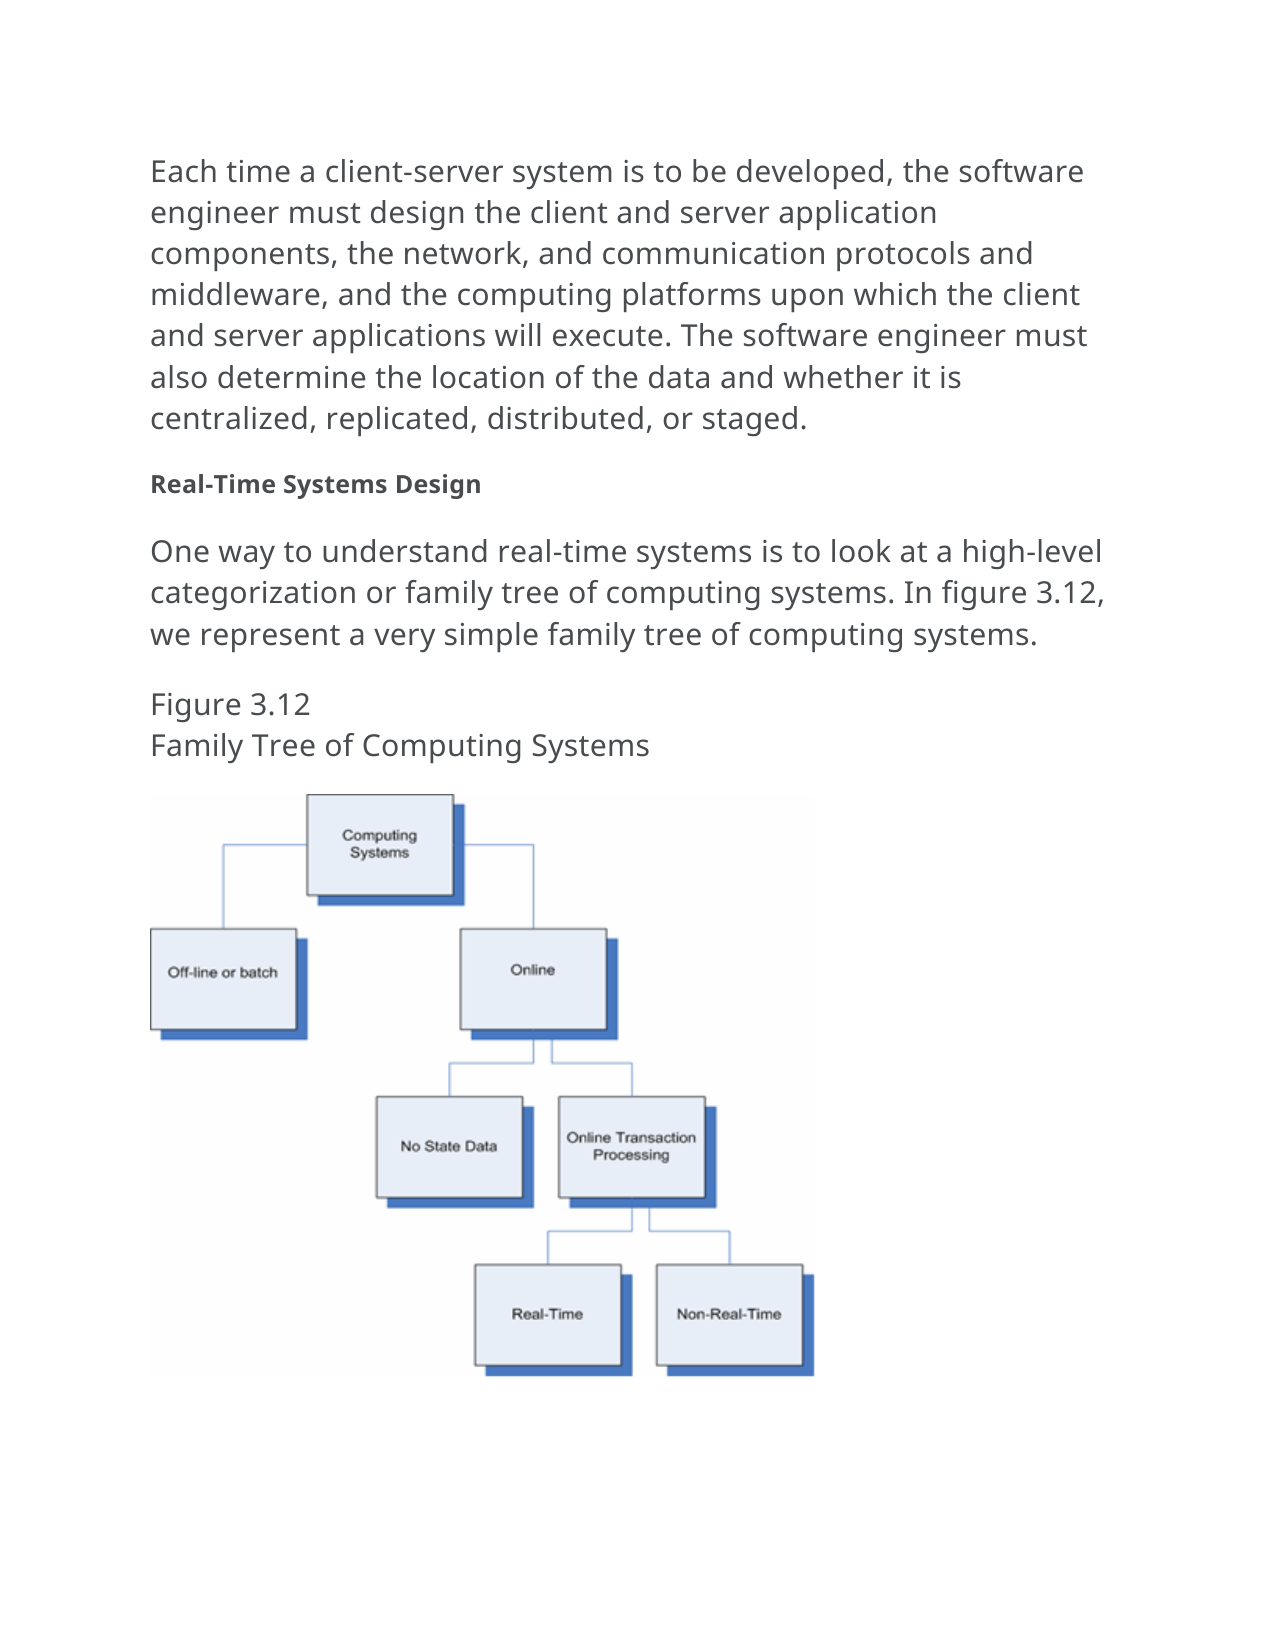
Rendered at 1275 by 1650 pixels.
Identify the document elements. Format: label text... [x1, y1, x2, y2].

text One way to understand real-time systems is to look at a high-level categorization or family tree of computing systems. In figure 3.12, we represent a very simple family tree of computing systems. [150, 530, 1125, 654]
text Each time a client-server system is to be developed, the software engineer must design the client and server application components, the network, and communication protocols and middleware, and the computing platforms upon which the client and server applications will execute. The software engineer must also determine the location of the data and whether it is centralized, replicated, distributed, or staged. [150, 150, 1125, 438]
text Real-Time Systems Design [150, 467, 1125, 501]
text Figure 3.12 Family Tree of Computing Systems [150, 683, 1125, 765]
picture [150, 794, 815, 1378]
